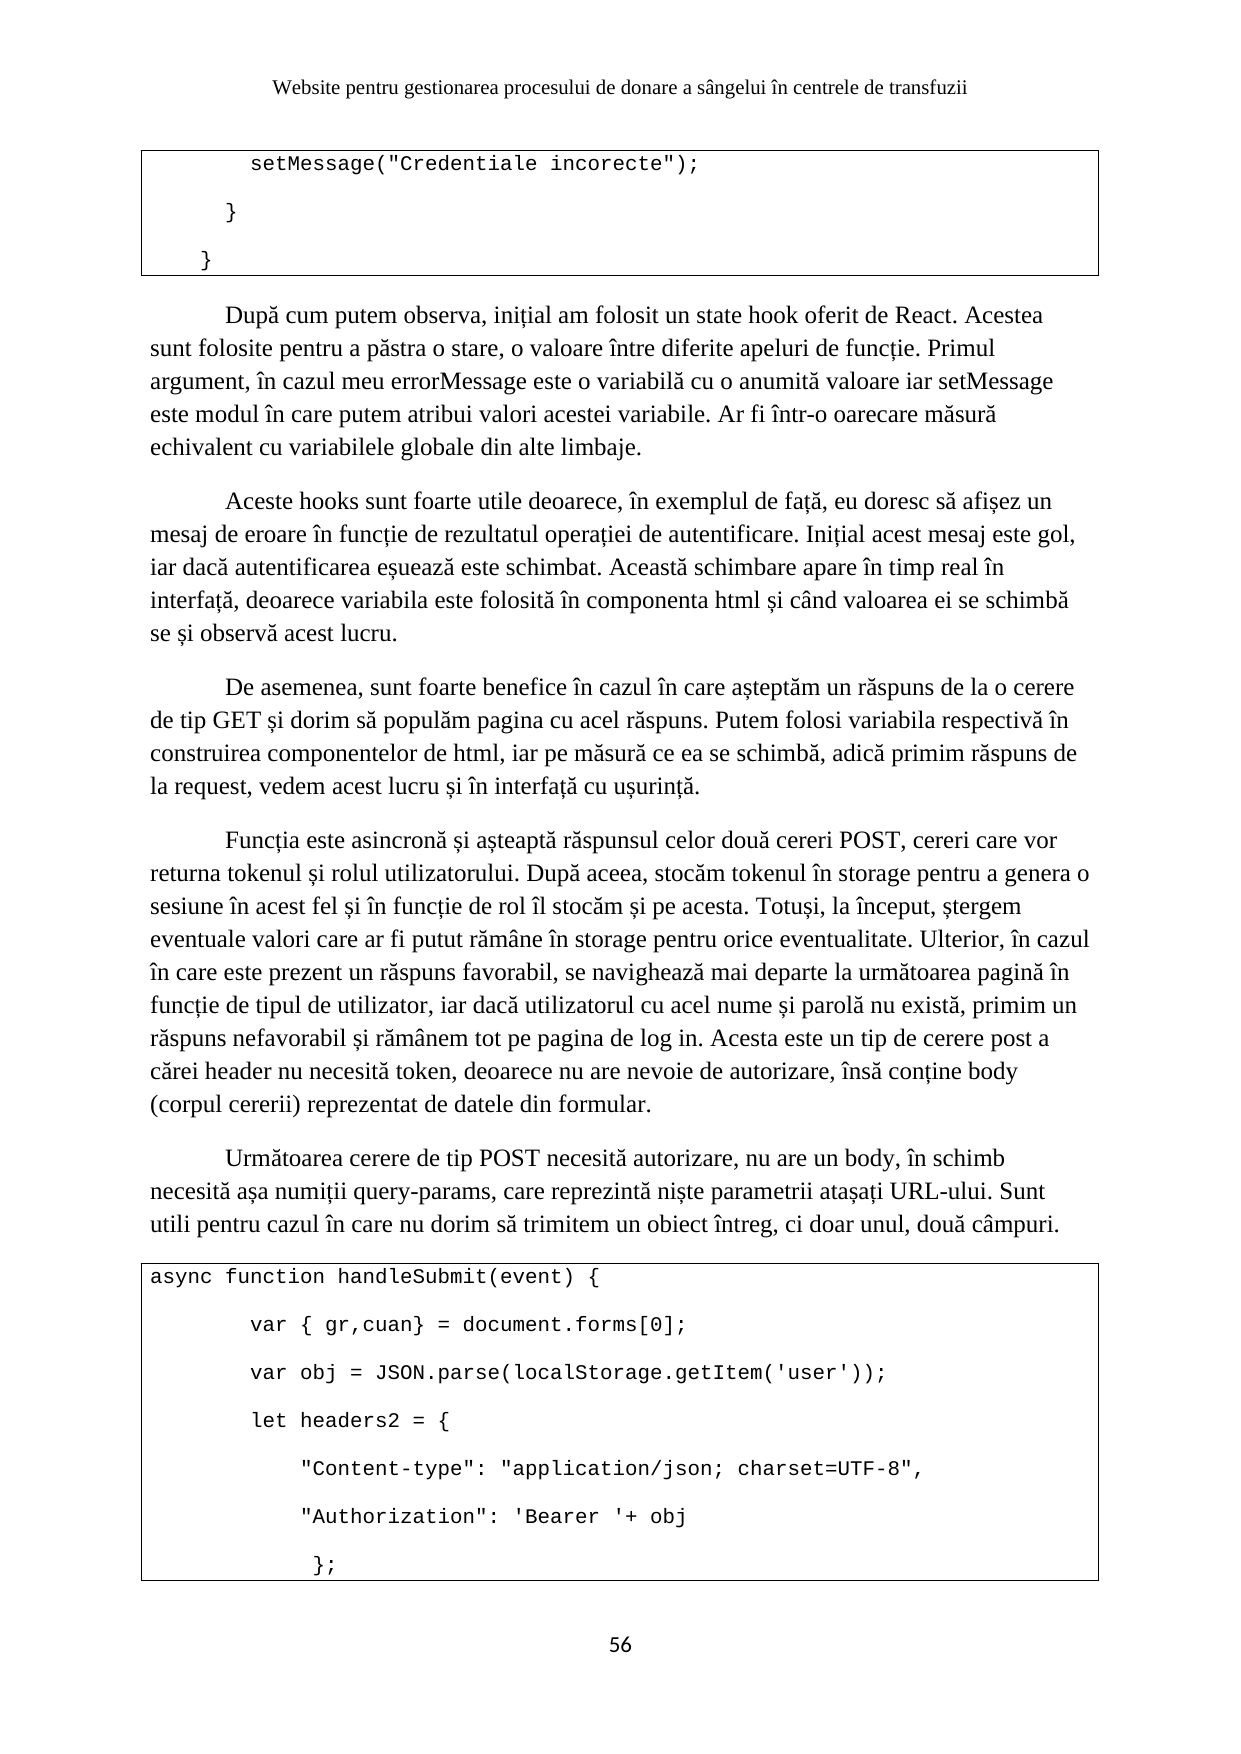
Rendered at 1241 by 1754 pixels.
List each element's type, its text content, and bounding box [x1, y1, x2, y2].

text } [142, 198, 1098, 225]
text var { gr,cuan} = document.forms[0]; [142, 1311, 1098, 1338]
text De asemenea, sunt foarte benefice în cazul în care așteptăm un răspuns de la o cerere de tip GET și dorim să populăm pagina cu acel răspuns. Putem folosi variabila respectivă în construirea componentelor de html, iar pe măsură ce ea se schimbă, adică primim răspuns de la request, vedem acest lucru și în interfață cu ușurință. [150, 672, 1090, 800]
text let headers2 = { [142, 1407, 1098, 1434]
text "Content-type": "application/json; charset=UTF-8", [142, 1455, 1098, 1482]
text Aceste hooks sunt foarte utile deoarece, în exemplul de față, eu doresc să afișez un mesaj de eroare în funcție de rezultatul operației de autentificare. Inițial acest mesaj este gol, iar dacă autentificarea eșuează este schimbat. Această schimbare apare în timp real în interfață, deoarece variabila este folosită în componenta html și când valoarea ei se schimbă se și observă acest lucru. [150, 486, 1090, 647]
text După cum putem observa, inițial am folosit un state hook oferit de React. Acestea sunt folosite pentru a păstra o stare, o valoare între diferite apeluri de funcție. Primul argument, în cazul meu errorMessage este o variabilă cu o anumită valoare iar setMessage este modul în care putem atribui valori acestei variabile. Ar fi într-o oarecare măsură echivalent cu variabilele globale din alte limbaje. [150, 300, 1090, 461]
text var obj = JSON.parse(localStorage.getItem('user')); [142, 1359, 1098, 1386]
text Următoarea cerere de tip POST necesită autorizare, nu are un body, în schimb necesită așa numiții query-params, care reprezintă niște parametrii atașați URL-ului. Sunt utili pentru cazul în care nu dorim să trimitem un obiect întreg, ci doar unul, două câmpuri. [150, 1143, 1090, 1238]
text async function handleSubmit(event) { [142, 1264, 1098, 1290]
text } [142, 246, 1098, 275]
text }; [142, 1551, 1098, 1580]
text setMessage("Credentiale incorecte"); [142, 151, 1098, 177]
text Funcția este asincronă și așteaptă răspunsul celor două cereri POST, cereri care vor returna tokenul și rolul utilizatorului. După aceea, stocăm tokenul în storage pentru a genera o sesiune în acest fel și în funcție de rol îl stocăm și pe acesta. Totuși, la început, ștergem eventuale valori care ar fi putut rămâne în storage pentru orice eventualitate. Ulterior, în cazul în care este prezent un răspuns favorabil, se navighează mai departe la următoarea pagină în funcție de tipul de utilizator, iar dacă utilizatorul cu acel nume și parolă nu există, primim un răspuns nefavorabil și rămânem tot pe pagina de log in. Acesta este un tip de cerere post a cărei header nu necesită token, deoarece nu are nevoie de autorizare, însă conține body (corpul cererii) reprezentat de datele din formular. [150, 825, 1090, 1118]
text "Authorization": 'Bearer '+ obj [142, 1503, 1098, 1530]
